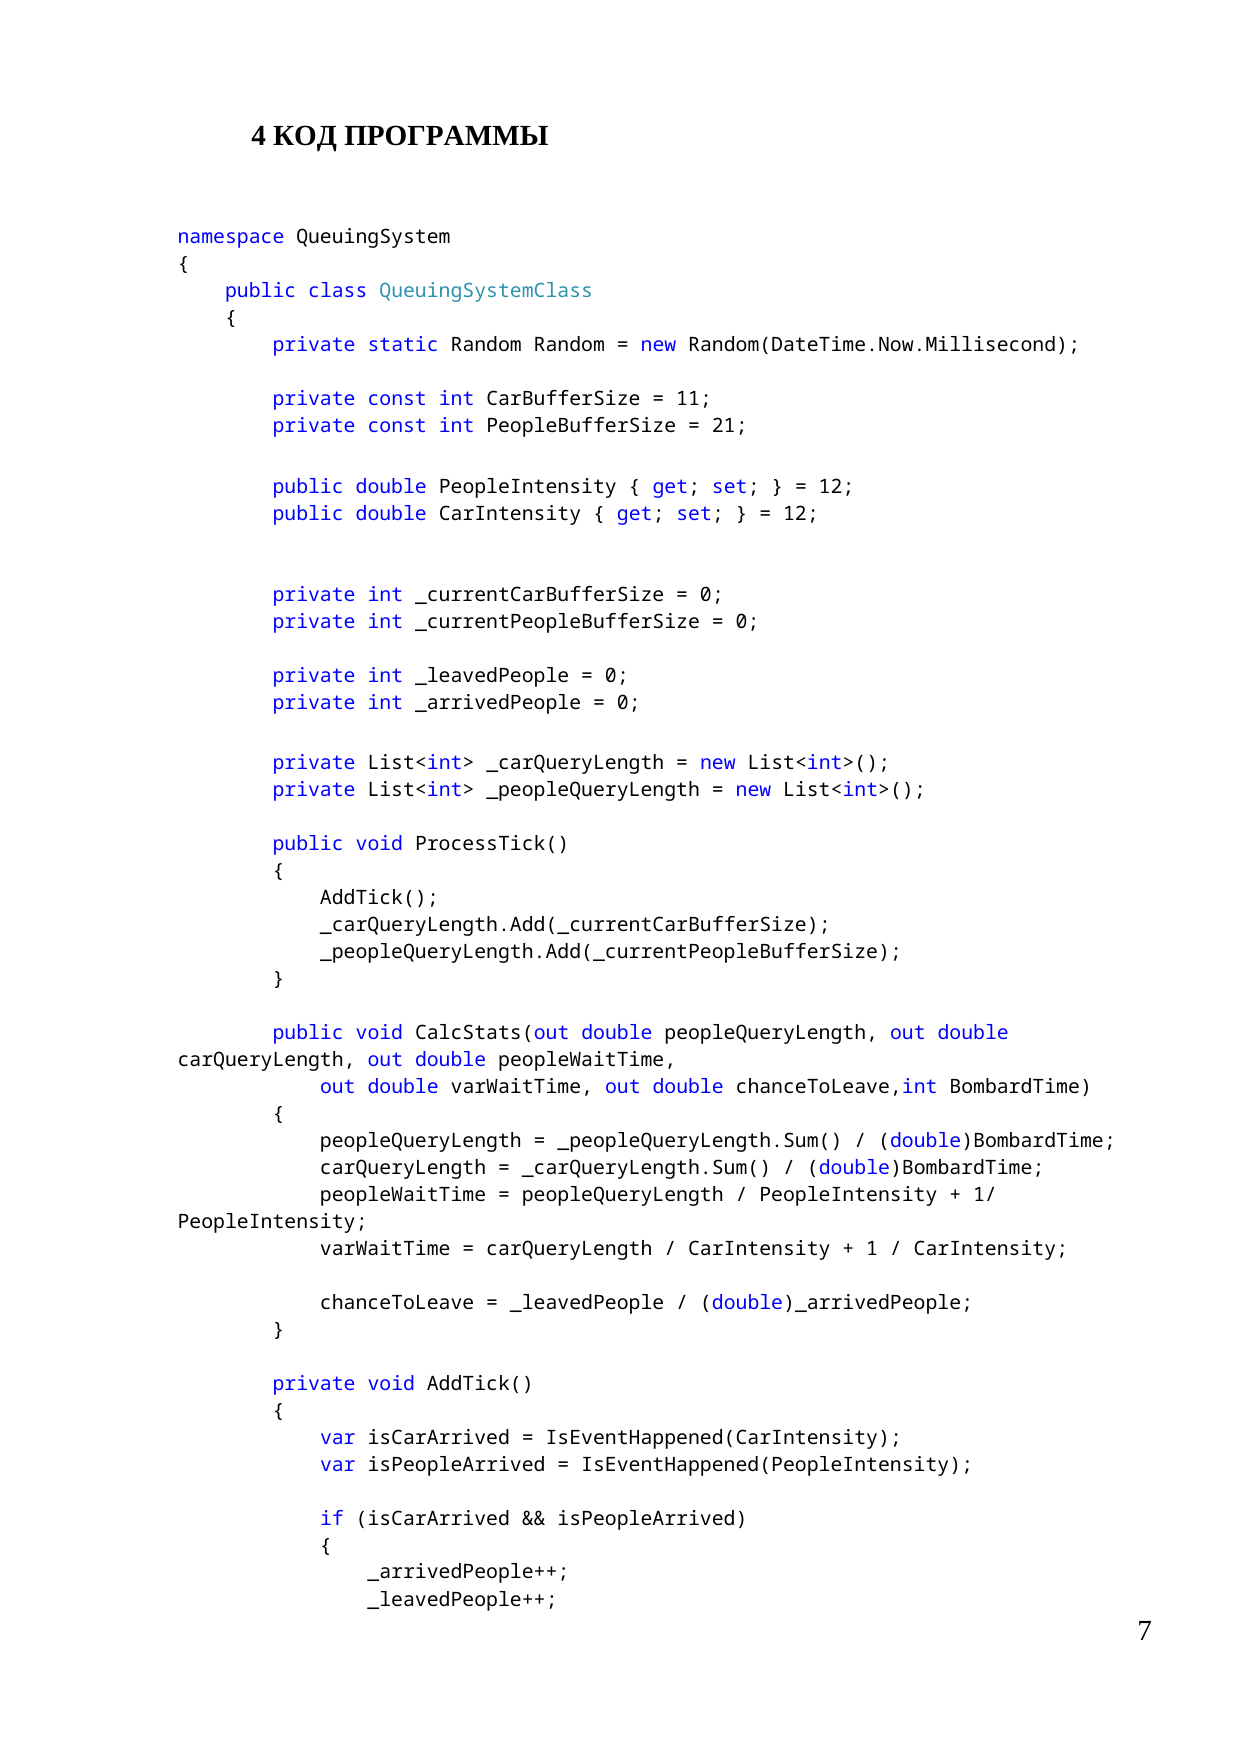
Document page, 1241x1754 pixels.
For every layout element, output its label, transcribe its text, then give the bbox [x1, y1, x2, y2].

text { [177, 250, 1152, 277]
text } [177, 964, 1152, 991]
text if (isCarArrived && isPeopleArrived) [177, 1504, 1152, 1531]
text private int _currentPeopleBufferSize = 0; [177, 607, 1152, 634]
text { [177, 856, 1152, 883]
text private static Random Random = new Random(DateTime.Now.Millisecond); [177, 331, 1152, 358]
text private const int PeopleBufferSize = 21; [177, 412, 1152, 438]
text out double varWaitTime, out double chanceToLeave,int BombardTime) [177, 1072, 1152, 1099]
text var isPeopleArrived = IsEventHappened(PeopleIntensity); [177, 1450, 1152, 1477]
subtitle Код программы [251, 118, 1152, 152]
text public double PeopleIntensity { get; set; } = 12; [177, 472, 1152, 499]
text { [177, 1531, 1152, 1558]
text public class QueuingSystemClass [177, 277, 1152, 304]
text peopleQueryLength = _peopleQueryLength.Sum() / (double)BombardTime; [177, 1126, 1152, 1153]
text public void ProcessTick() [177, 829, 1152, 856]
text { [177, 304, 1152, 331]
text private void AddTick() [177, 1369, 1152, 1396]
text _peopleQueryLength.Add(_currentPeopleBufferSize); [177, 937, 1152, 964]
text public void CalcStats(out double peopleQueryLength, out double carQueryLength, out double peopleWaitTime, [177, 1018, 1152, 1072]
text namespace QueuingSystem [177, 223, 1152, 250]
text varWaitTime = carQueryLength / CarIntensity + 1 / CarIntensity; [177, 1234, 1152, 1261]
text chanceToLeave = _leavedPeople / (double)_arrivedPeople; [177, 1288, 1152, 1315]
text AddTick(); [177, 883, 1152, 910]
text var isCarArrived = IsEventHappened(CarIntensity); [177, 1423, 1152, 1450]
text { [177, 1099, 1152, 1126]
text public double CarIntensity { get; set; } = 12; [177, 499, 1152, 526]
text private List<int> _carQueryLength = new List<int>(); [177, 748, 1152, 775]
text carQueryLength = _carQueryLength.Sum() / (double)BombardTime; [177, 1153, 1152, 1180]
text _carQueryLength.Add(_currentCarBufferSize); [177, 910, 1152, 937]
text } [177, 1315, 1152, 1342]
text private List<int> _peopleQueryLength = new List<int>(); [177, 775, 1152, 802]
text private int _leavedPeople = 0; [177, 661, 1152, 688]
text peopleWaitTime = peopleQueryLength / PeopleIntensity + 1/ PeopleIntensity; [177, 1180, 1152, 1234]
text _arrivedPeople++; [177, 1558, 1152, 1585]
text _leavedPeople++; [177, 1585, 1152, 1612]
text private int _arrivedPeople = 0; [177, 688, 1152, 715]
text private int _currentCarBufferSize = 0; [177, 580, 1152, 607]
text private const int CarBufferSize = 11; [177, 384, 1152, 412]
text { [177, 1396, 1152, 1423]
